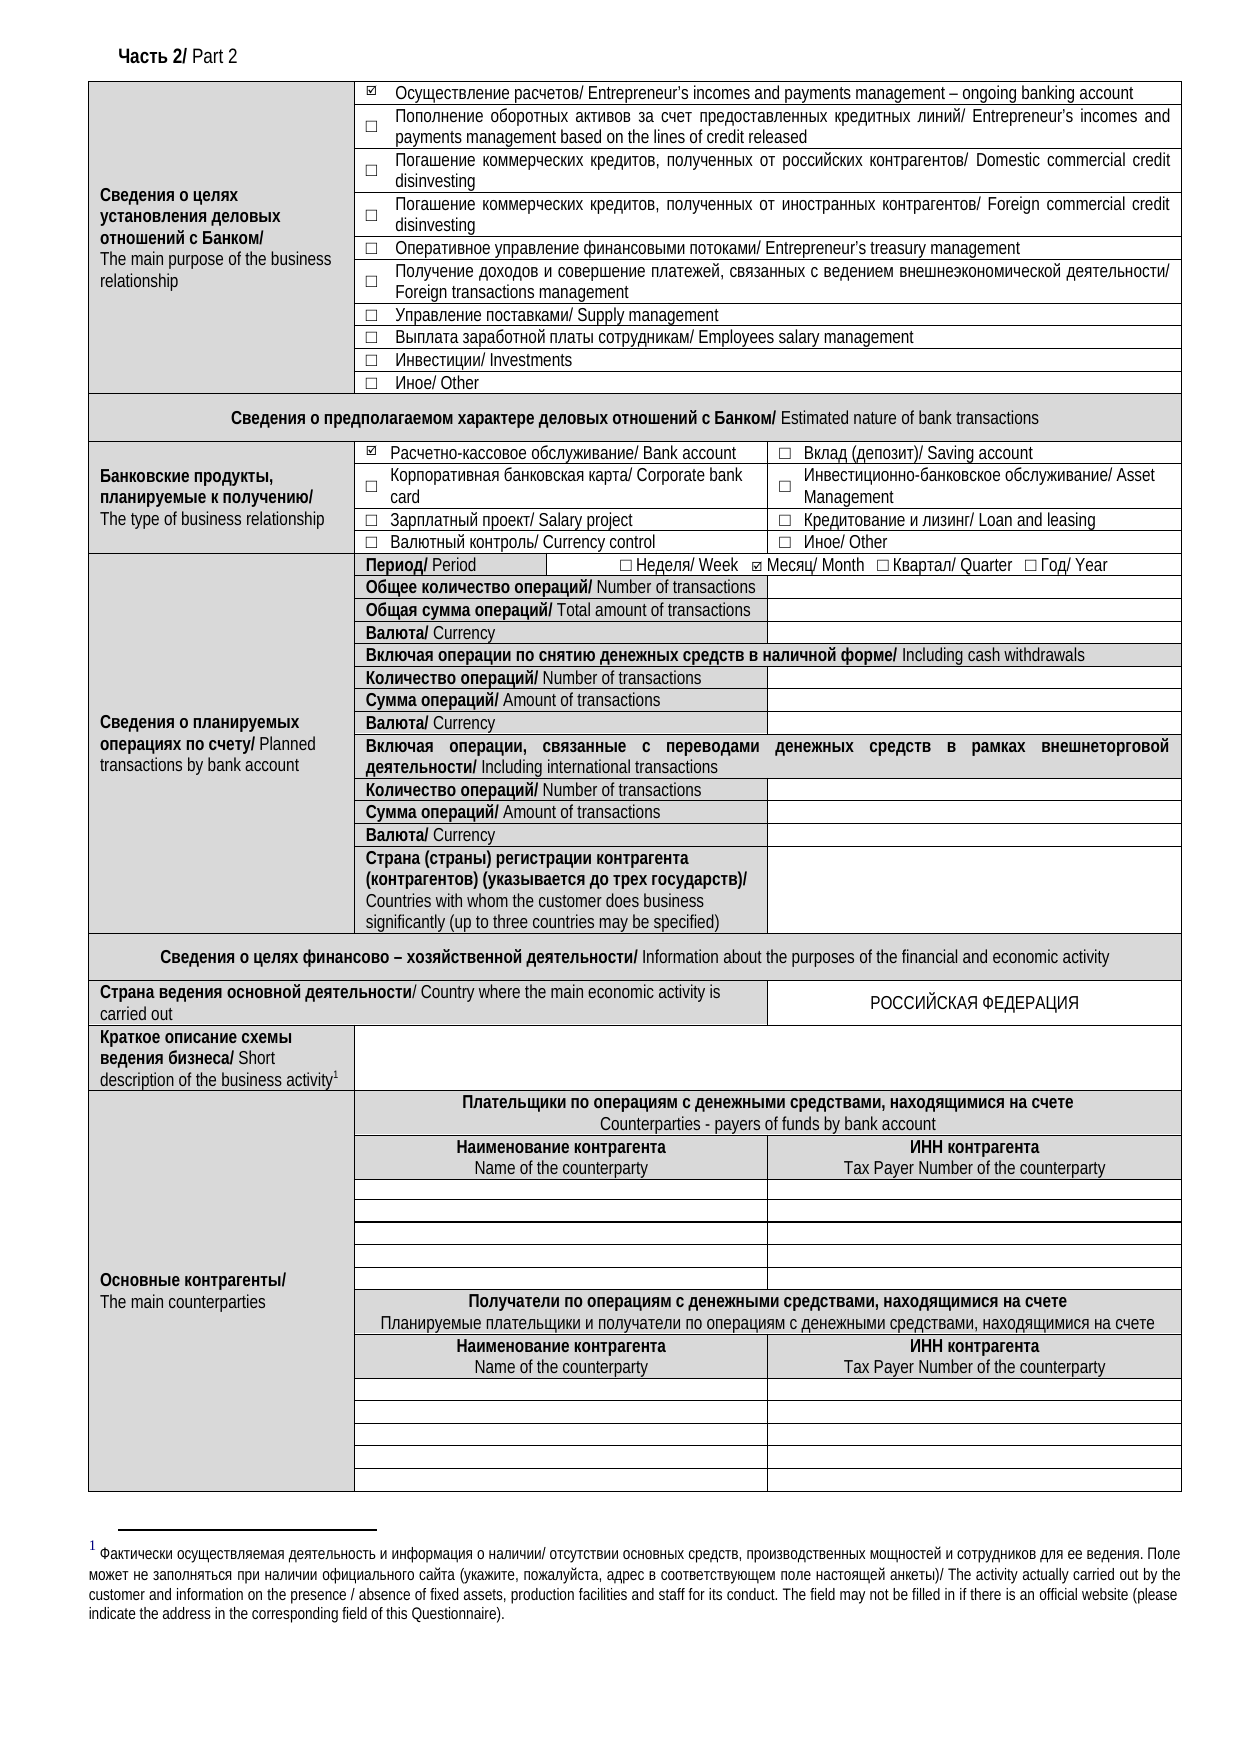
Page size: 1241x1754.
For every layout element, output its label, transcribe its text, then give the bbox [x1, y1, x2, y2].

table_cell Управление поставками/ Supply management [384, 304, 1181, 325]
table_cell □ [355, 105, 384, 148]
table_cell [768, 1469, 1181, 1491]
table_cell Иное/ Other [384, 372, 1181, 393]
table_cell Сумма операций/ Amount of transactions [355, 689, 767, 711]
table_cell Сведения о предполагаемом характере деловых отношений с Банком/ Estimated nature of bank transactions [89, 394, 1181, 441]
table_cell Наименование контрагента Name of the counterparty [355, 1335, 767, 1378]
table_cell [355, 1446, 767, 1468]
table_cell [768, 1223, 1181, 1244]
table_cell ИНН контрагента Tax Payer Number of the counterparty [768, 1335, 1181, 1378]
table_cell [768, 801, 1181, 823]
table_cell Общая сумма операций/ Total amount of transactions [355, 599, 767, 621]
table_cell Пополнение оборотных активов за счет предоставленных кредитных линий/ Entrepreneur’s incomes and payments management based on the lines of credit released [384, 105, 1181, 148]
table_cell [355, 1268, 767, 1289]
table_cell Получатели по операциям с денежными средствами, находящимися на счете Планируемые плательщики и получатели по операциям с денежными средствами, находящимися на счете [355, 1290, 1181, 1333]
table_cell ИНН контрагента Tax Payer Number of the counterparty [768, 1136, 1181, 1179]
table_cell [768, 1401, 1181, 1423]
table_cell [768, 622, 1181, 643]
table_cell Плательщики по операциям с денежными средствами, находящимися на счете Counterparties - payers of funds by bank account [355, 1091, 1181, 1134]
table_cell [768, 576, 1181, 598]
table_header Сведения о целях установления деловых отношений с Банком/ The main purpose of the business relationship [89, 82, 354, 393]
table_cell [768, 1200, 1181, 1221]
table_cell Оперативное управление финансовыми потоками/ Entrepreneur’s treasury management [384, 237, 1181, 258]
table_cell Сумма операций/ Amount of transactions [355, 801, 767, 823]
table_cell Валюта/ Currency [355, 622, 767, 643]
table_cell □ Неделя/ Week Месяц/ Month □ Квартал/ Quarter □ Год/ Year [547, 554, 1181, 575]
table_cell [355, 1026, 1181, 1090]
table_cell Включая операции по снятию денежных средств в наличной форме/ Including cash withdrawals [355, 644, 1181, 666]
table_cell [768, 1245, 1181, 1267]
table_cell [768, 667, 1181, 688]
table_cell [355, 442, 379, 463]
table_cell [768, 1180, 1181, 1199]
table_cell [355, 1424, 767, 1445]
table_cell Инвестиционно-банковское обслуживание/ Asset Management [793, 464, 1181, 507]
table_cell □ [355, 149, 384, 192]
table_cell [768, 1268, 1181, 1289]
table_cell [768, 847, 1181, 933]
table_cell □ [355, 193, 384, 236]
table_cell Включая операции, связанные с переводами денежных средств в рамках внешнеторговой деятельности/ Including international transactions [355, 735, 1181, 778]
table_cell □ [355, 349, 384, 371]
table_cell Зарплатный проект/ Salary project [379, 509, 767, 530]
table_cell □ [355, 464, 379, 507]
table_cell РОССИЙСКАЯ ФЕДЕРАЦИЯ [768, 981, 1181, 1024]
table_cell [768, 1446, 1181, 1468]
table_cell □ [355, 237, 384, 258]
table_cell Получение доходов и совершение платежей, связанных с ведением внешнеэкономической деятельности/ Foreign transactions management [384, 260, 1181, 303]
table_cell Краткое описание схемы ведения бизнеса/ Short description of the business activity [89, 1026, 354, 1090]
table_cell [355, 1223, 767, 1244]
table_cell Период/ Period [355, 554, 546, 575]
table_cell Количество операций/ Number of transactions [355, 779, 767, 800]
table_cell [355, 1379, 767, 1400]
table_cell Корпоративная банковская карта/ Corporate bank card [379, 464, 767, 507]
table_cell Валюта/ Currency [355, 824, 767, 846]
table_cell Погашение коммерческих кредитов, полученных от российских контрагентов/ Domestic commercial credit disinvesting [384, 149, 1181, 192]
table_cell Кредитование и лизинг/ Loan and leasing [793, 509, 1181, 530]
table_cell □ [355, 372, 384, 393]
table_header Осуществление расчетов/ Entrepreneur’s incomes and payments management – ongoing banking account [384, 82, 1181, 103]
table_cell □ [768, 509, 792, 530]
table_cell Расчетно-кассовое обслуживание/ Bank account [379, 442, 767, 463]
table_cell Наименование контрагента Name of the counterparty [355, 1136, 767, 1179]
table_cell Банковские продукты, планируемые к получению/ The type of business relationship [89, 442, 354, 553]
table_cell □ [355, 304, 384, 325]
table_cell [355, 1200, 767, 1221]
table_cell Выплата заработной платы сотрудникам/ Employees salary management [384, 326, 1181, 348]
table_cell □ [355, 509, 379, 530]
table_cell Общее количество операций/ Number of transactions [355, 576, 767, 598]
table_cell Валюта/ Currency [355, 712, 767, 733]
table_cell Валютный контроль/ Сurrency control [379, 531, 767, 553]
table_cell [768, 779, 1181, 800]
text Часть 2/ Part 2 [118, 44, 1152, 68]
table_cell □ [355, 326, 384, 348]
table_cell Сведения о планируемых операциях по счету/ Planned transactions by bank account [89, 554, 354, 933]
table_cell [768, 712, 1181, 733]
table_cell Страна (страны) регистрации контрагента (контрагентов) (указывается до трех государств)/ Countries with whom the customer does business significantly (up to three countries may be specified) [355, 847, 767, 933]
table_cell Страна ведения основной деятельности/ Country where the main economic activity is carried out [89, 981, 767, 1024]
table_cell [768, 599, 1181, 621]
table_cell □ [355, 531, 379, 553]
table_cell □ [768, 442, 792, 463]
table_cell [355, 1245, 767, 1267]
table_cell Погашение коммерческих кредитов, полученных от иностранных контрагентов/ Foreign commercial credit disinvesting [384, 193, 1181, 236]
table_cell [768, 1379, 1181, 1400]
table_cell Основные контрагенты/ The main counterparties [89, 1091, 354, 1491]
table_header [355, 82, 384, 103]
table_cell Инвестиции/ Investments [384, 349, 1181, 371]
table_cell [355, 1469, 767, 1491]
table_cell [768, 824, 1181, 846]
table_cell [768, 689, 1181, 711]
table_cell □ [355, 260, 384, 303]
table_cell Количество операций/ Number of transactions [355, 667, 767, 688]
table_cell [768, 1424, 1181, 1445]
table_cell Сведения о целях финансово – хозяйственной деятельности/ Information about the purposes of the financial and economic activity [89, 934, 1181, 980]
table_cell Вклад (депозит)/ Saving account [793, 442, 1181, 463]
table_cell Иное/ Other [793, 531, 1181, 553]
table_cell □ [768, 531, 792, 553]
table_cell □ [768, 464, 792, 507]
table_cell [355, 1180, 767, 1199]
table_cell [355, 1401, 767, 1423]
